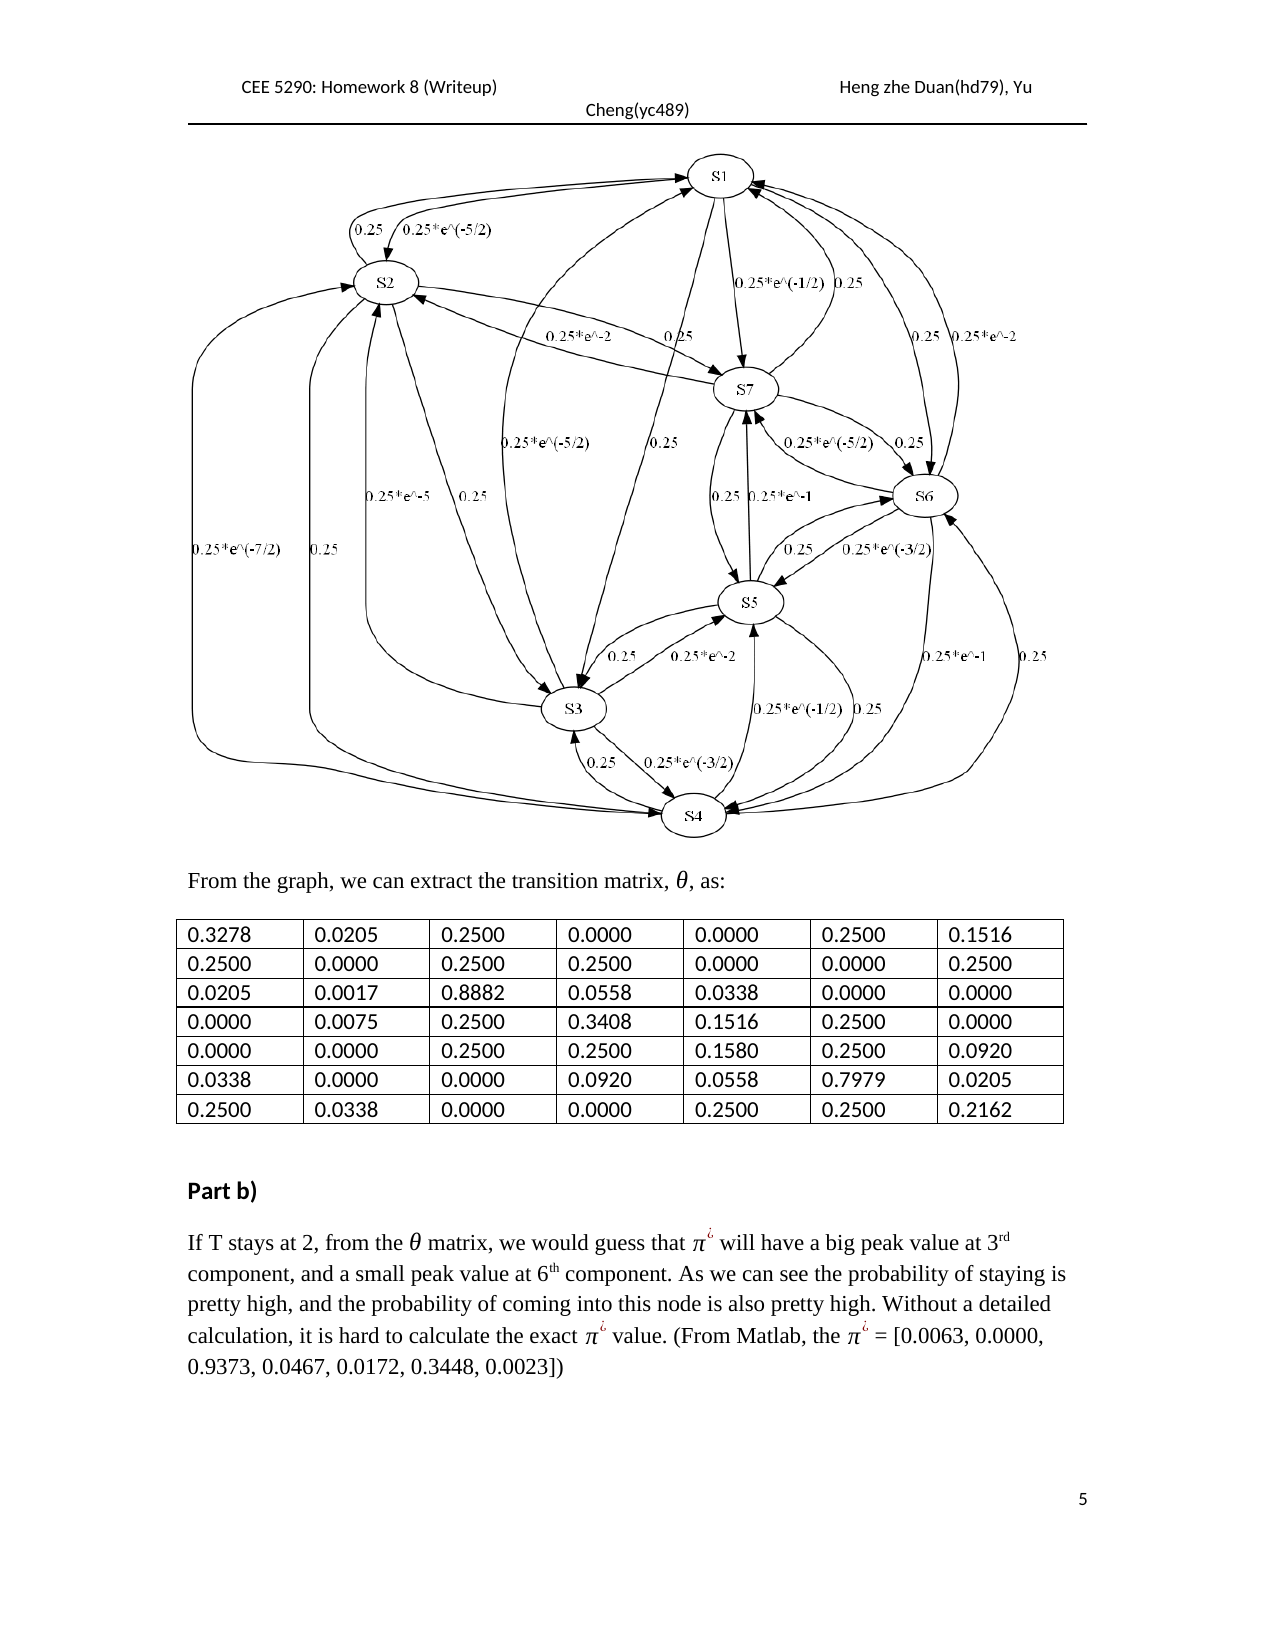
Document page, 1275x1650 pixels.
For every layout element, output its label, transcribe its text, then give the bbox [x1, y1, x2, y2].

table_header 0.1516 [938, 920, 1063, 948]
table_cell 0.0920 [557, 1066, 683, 1094]
table_cell 0.0205 [177, 979, 303, 1006]
table_cell 0.0000 [430, 1066, 556, 1094]
table_cell 0.0017 [304, 979, 429, 1006]
table_cell 0.7979 [811, 1066, 937, 1094]
table_cell 0.0000 [938, 1008, 1063, 1036]
table_cell 0.0558 [684, 1066, 810, 1094]
table_cell 0.0000 [304, 949, 429, 977]
table_header 0.3278 [177, 920, 303, 948]
table_header 0.0000 [557, 920, 683, 948]
table_cell 0.0338 [177, 1066, 303, 1094]
table_cell 0.2500 [557, 949, 683, 977]
table_cell 0.0000 [177, 1008, 303, 1036]
table_cell 0.0000 [938, 979, 1063, 1006]
table_cell 0.2162 [938, 1095, 1063, 1123]
table_cell 0.2500 [430, 949, 556, 977]
table_cell 0.2500 [811, 1008, 937, 1036]
table_header 0.0000 [684, 920, 810, 948]
table_header 0.0205 [304, 920, 429, 948]
table_cell 0.0338 [304, 1095, 429, 1123]
table_cell 0.1516 [684, 1008, 810, 1036]
table_cell 0.0338 [684, 979, 810, 1006]
table_cell 0.2500 [811, 1037, 937, 1064]
table_cell 0.2500 [430, 1008, 556, 1036]
table_cell 0.3408 [557, 1008, 683, 1036]
subtitle Part b) [187, 1175, 1087, 1205]
table_cell 0.2500 [684, 1095, 810, 1123]
table_cell 0.2500 [430, 1037, 556, 1064]
table_cell 0.1580 [684, 1037, 810, 1064]
table_cell 0.0000 [684, 949, 810, 977]
text From the graph, we can extract the transition matrix, , as: [187, 867, 1087, 894]
table_cell 0.0920 [938, 1037, 1063, 1064]
table_header 0.2500 [430, 920, 556, 948]
table_cell 0.0000 [430, 1095, 556, 1123]
table_cell 0.0558 [557, 979, 683, 1006]
picture [187, 150, 1053, 842]
table_cell 0.0000 [304, 1066, 429, 1094]
table_cell 0.0000 [177, 1037, 303, 1064]
table_cell 0.2500 [557, 1037, 683, 1064]
table_cell 0.0000 [811, 979, 937, 1006]
text If T stays at 2, from the matrix, we would guess that will have a big peak value at 3rd component, and a small peak value at 6th component. As we can see the probability of staying is pretty high, and the probability of coming into this node is also pretty high. Without a detailed calculation, it is hard to calculate the exact value. (From Matlab, the = [0.0063, 0.0000, 0.9373, 0.0467, 0.0172, 0.3448, 0.0023]) [187, 1227, 1087, 1380]
table_header 0.2500 [811, 920, 937, 948]
table_cell 0.0000 [557, 1095, 683, 1123]
table_cell 0.2500 [177, 949, 303, 977]
table_cell 0.0000 [811, 949, 937, 977]
table_cell 0.2500 [811, 1095, 937, 1123]
table_cell 0.0000 [304, 1037, 429, 1064]
table_cell 0.2500 [938, 949, 1063, 977]
table_cell 0.0075 [304, 1008, 429, 1036]
table_cell 0.8882 [430, 979, 556, 1006]
table_cell 0.2500 [177, 1095, 303, 1123]
table_cell 0.0205 [938, 1066, 1063, 1094]
